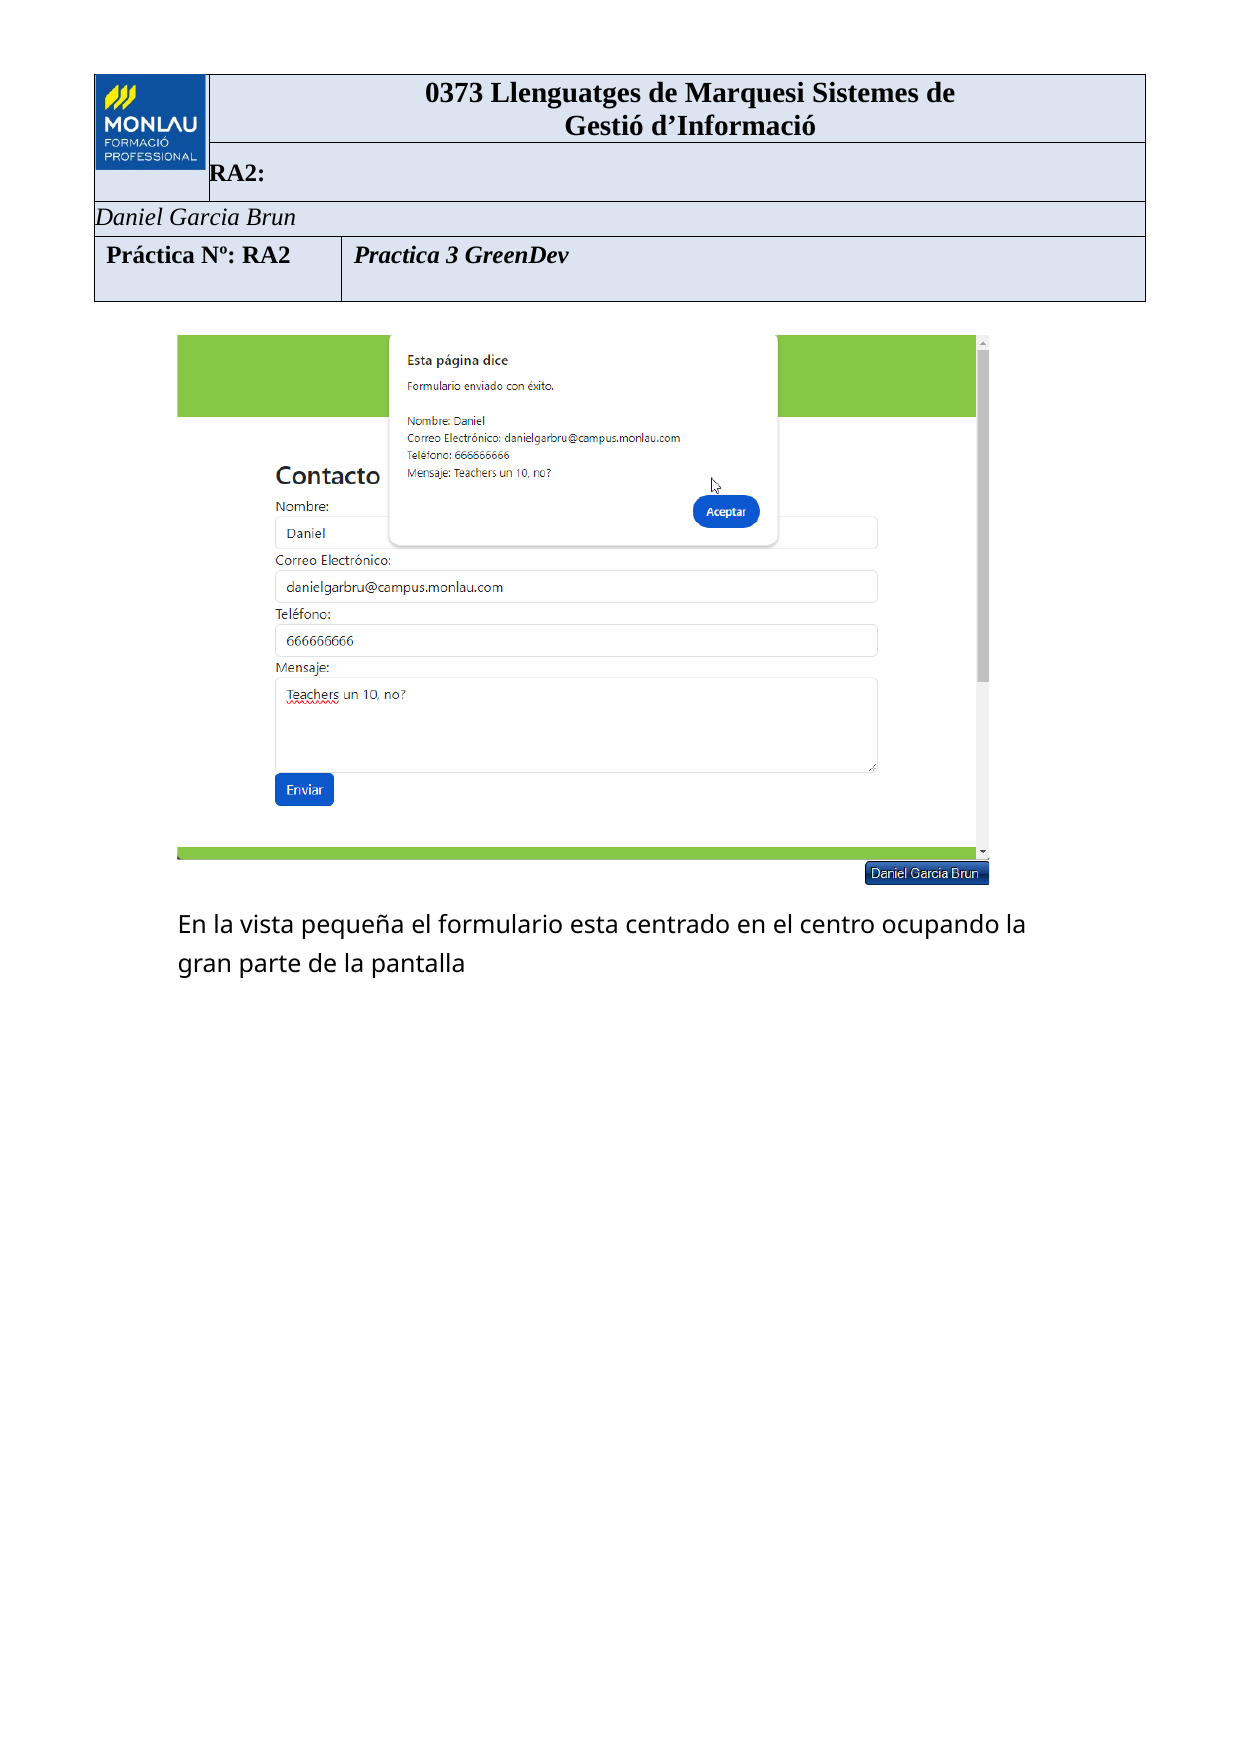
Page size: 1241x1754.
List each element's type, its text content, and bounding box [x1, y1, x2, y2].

picture [95, 74, 206, 170]
picture [177, 335, 990, 885]
text En la vista pequeña el formulario esta centrado en el centro ocupando la gran parte de la pantalla [177, 907, 1063, 980]
